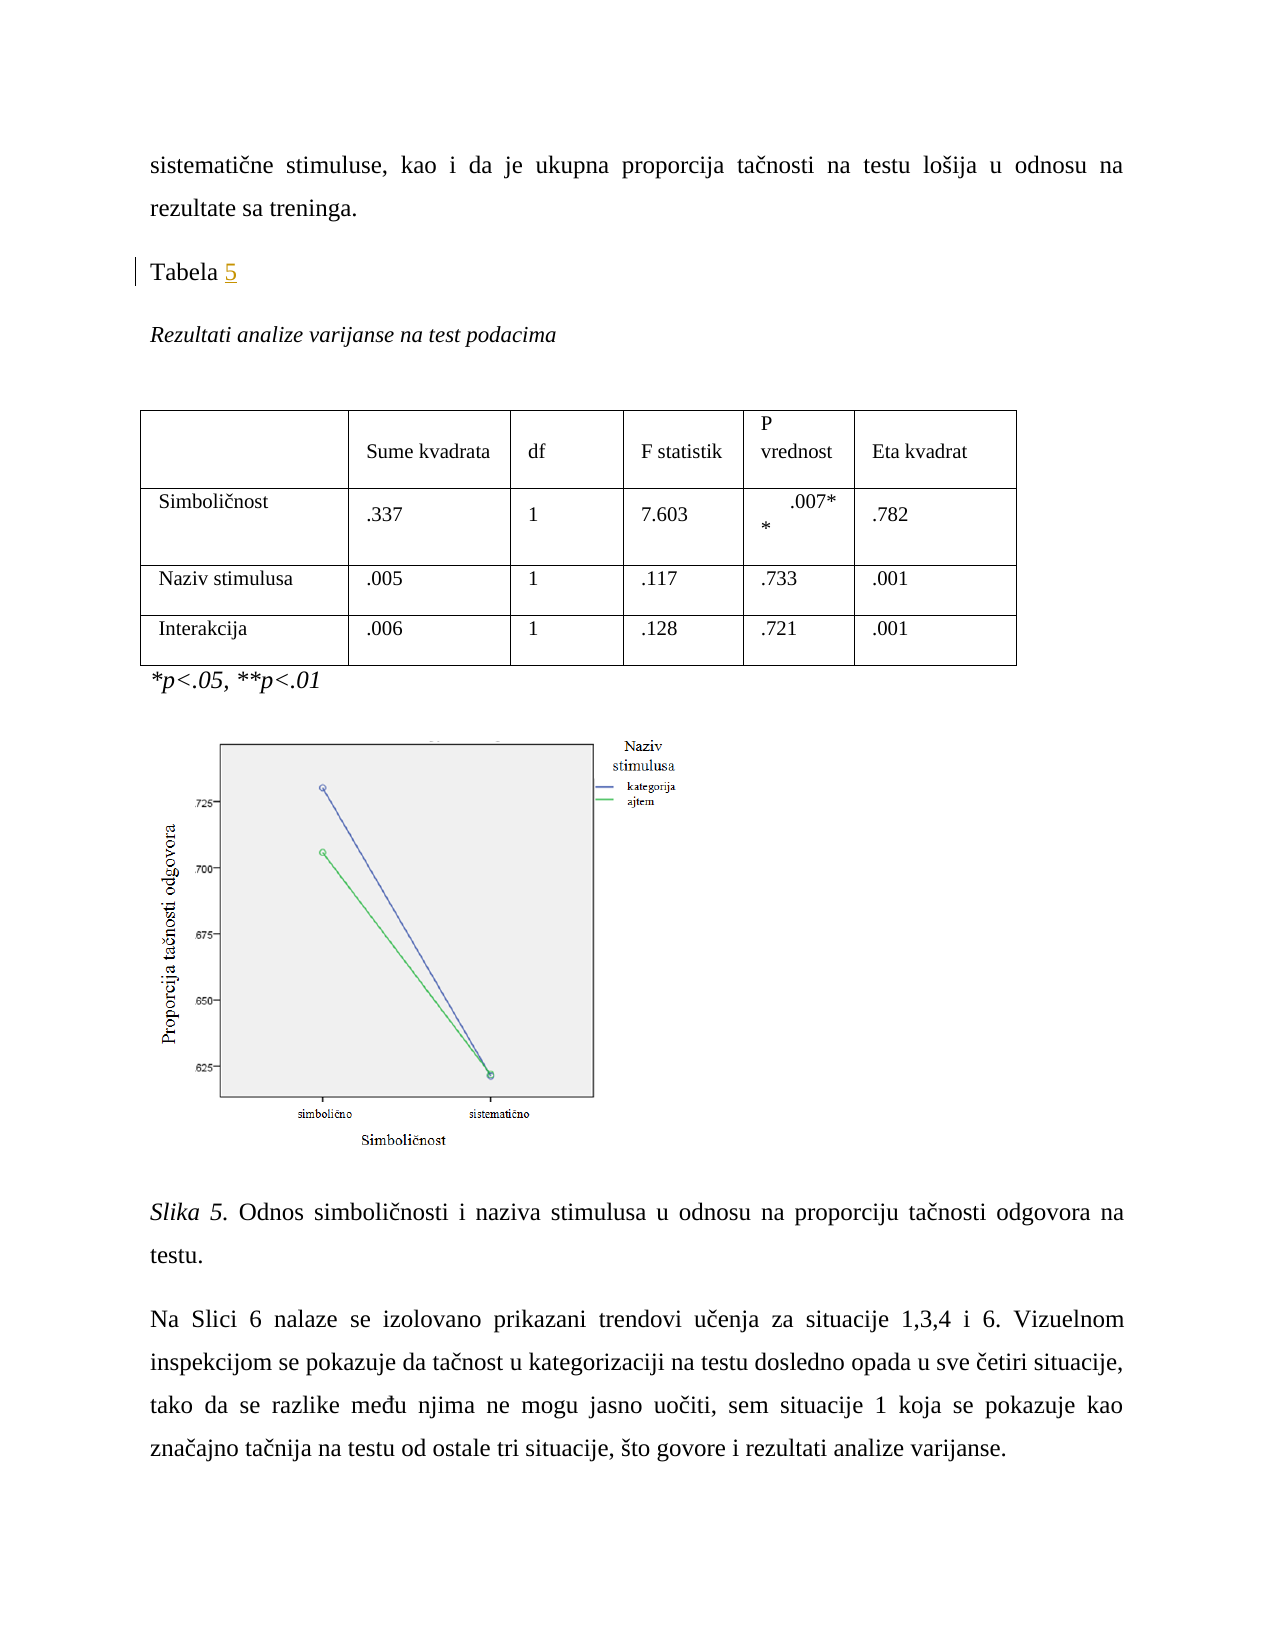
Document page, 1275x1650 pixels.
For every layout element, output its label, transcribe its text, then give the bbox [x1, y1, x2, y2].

table_cell .721 [744, 616, 854, 664]
table_cell Naziv stimulusa [141, 566, 348, 615]
picture [150, 729, 692, 1162]
table_cell .005 [349, 566, 510, 615]
table_cell .006 [349, 616, 510, 664]
table_header Sume kvadrata [349, 411, 510, 487]
table_cell 7.603 [624, 489, 743, 565]
table_cell .782 [855, 489, 1016, 565]
table_header df [511, 411, 623, 487]
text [150, 150, 1125, 222]
table_cell 1 [511, 566, 623, 615]
text *p<.05, **p<.01 [150, 666, 1125, 694]
table_header P vrednost [744, 411, 854, 487]
table_cell .001 [855, 616, 1016, 664]
table_cell .337 [349, 489, 510, 565]
table_cell Interakcija [141, 616, 348, 664]
table_header [141, 411, 348, 487]
table_header F statistik [624, 411, 743, 487]
table_cell 1 [511, 489, 623, 565]
table_cell .117 [624, 566, 743, 615]
table_cell .128 [624, 616, 743, 664]
text Slika 5. Odnos simboličnosti i naziva stimulusa u odnosu na proporciju tačnosti odgovora na testu. [150, 1197, 1125, 1268]
table_cell 1 [511, 616, 623, 664]
table_cell Simboličnost [141, 489, 348, 565]
table_cell .007** [744, 489, 854, 565]
text Tabela [150, 257, 1125, 286]
text Na Slici 6 nalaze se izolovano prikazani trendovi učenja za situacije 1,3,4 i 6. Vizuelnom inspekcijom se pokazuje da tačnost u kategorizaciji na testu dosledno opada u sve četiri situacije, tako da se razlike među njima ne mogu jasno uočiti, sem situacije 1 koja se pokazuje kao značajno tačnija na testu od ostale tri situacije, što govore i rezultati analize varijanse. [150, 1304, 1125, 1462]
table_cell .001 [855, 566, 1016, 615]
table_header Eta kvadrat [855, 411, 1016, 487]
text Rezultati analize varijanse na test podacima [150, 321, 1125, 347]
table_cell .733 [744, 566, 854, 615]
